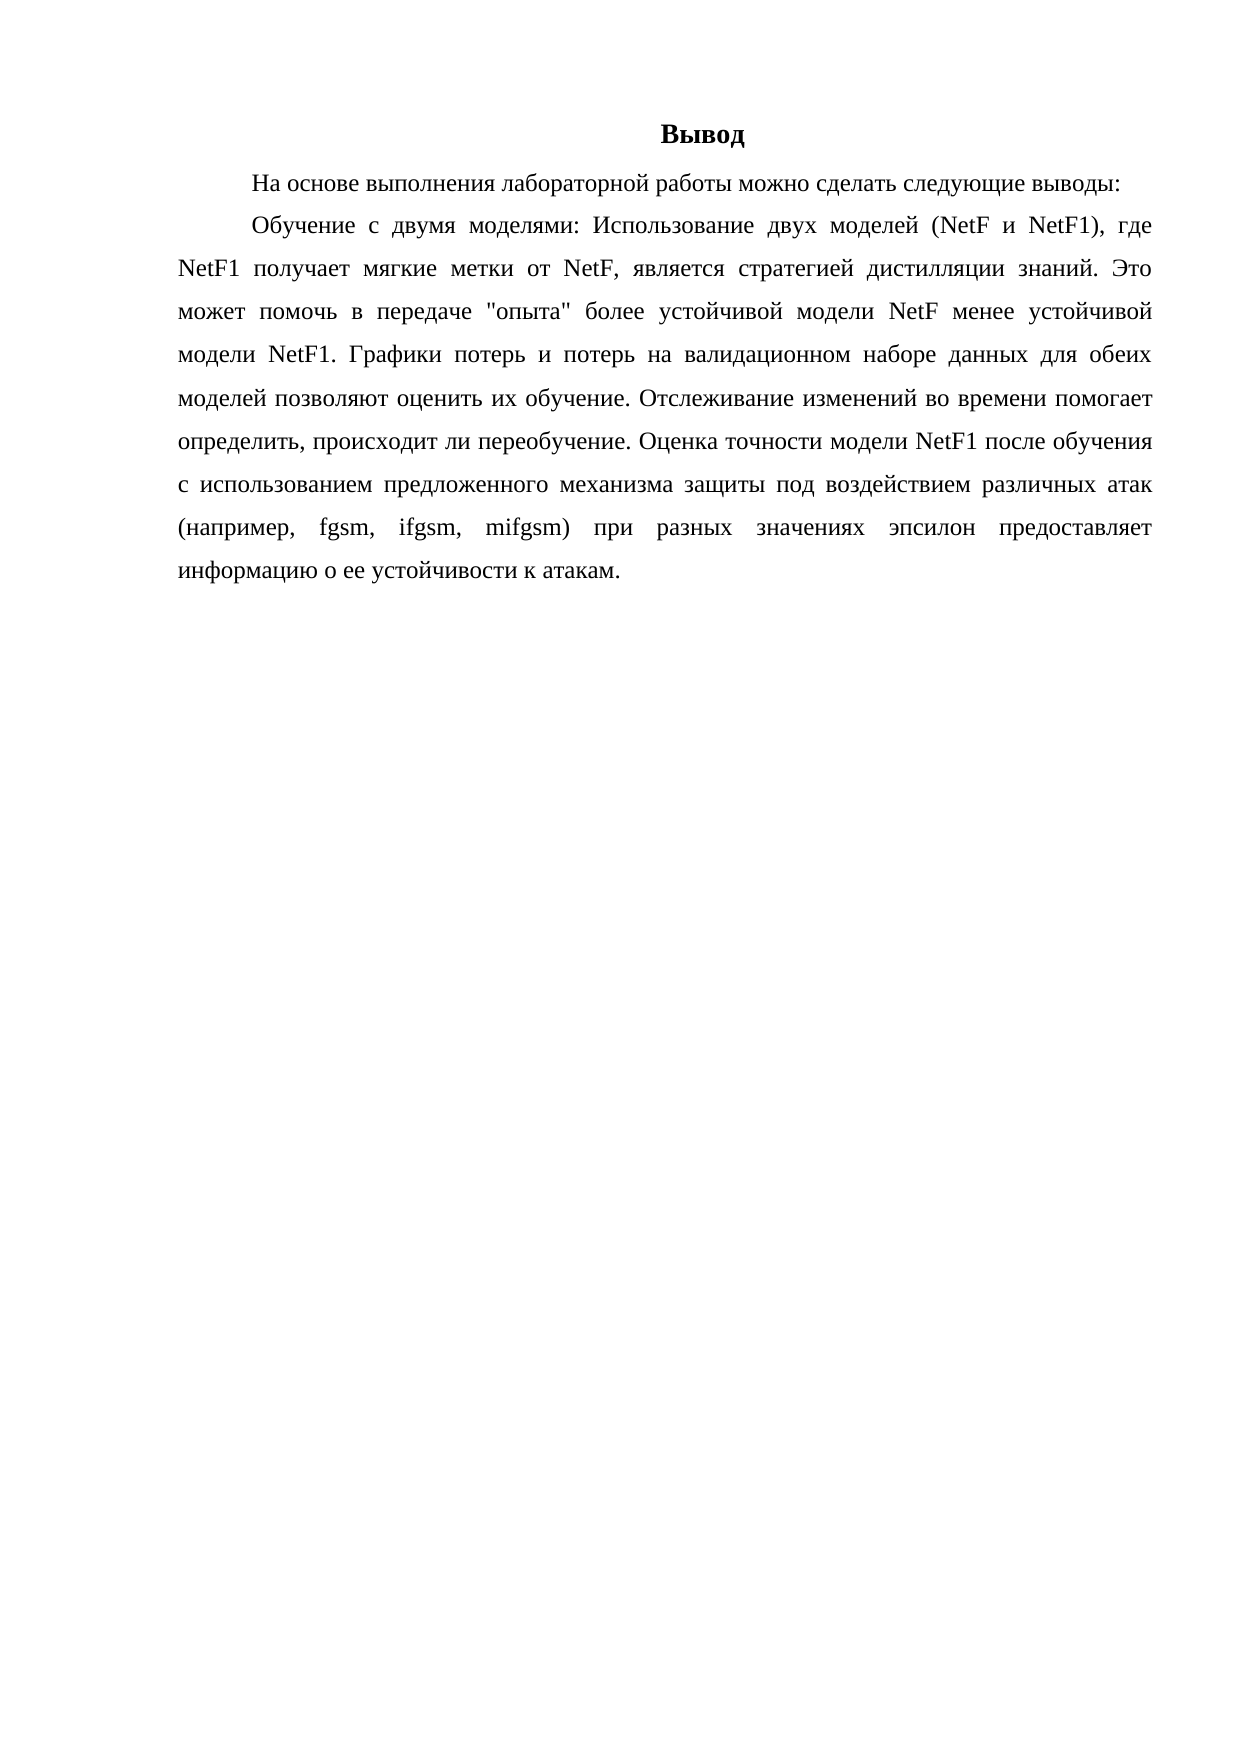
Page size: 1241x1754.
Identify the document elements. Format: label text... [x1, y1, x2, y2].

subtitle Вывод [259, 117, 1146, 149]
text Обучение с двумя моделями: Использование двух моделей (NetF и NetF1), где NetF1 получает мягкие метки от NetF, является стратегией дистилляции знаний. Это может помочь в передаче "опыта" более устойчивой модели NetF менее устойчивой модели NetF1. Графики потерь и потерь на валидационном наборе данных для обеих моделей позволяют оценить их обучение. Отслеживание изменений во времени помогает определить, происходит ли переобучение. Оценка точности модели NetF1 после обучения с использованием предложенного механизма защиты под воздействием различных атак (например, fgsm, ifgsm, mifgsm) при разных значениях эпсилон предоставляет информацию о ее устойчивости к атакам. [178, 210, 1153, 584]
text На основе выполнения лабораторной работы можно сделать следующие выводы: [251, 168, 1163, 196]
